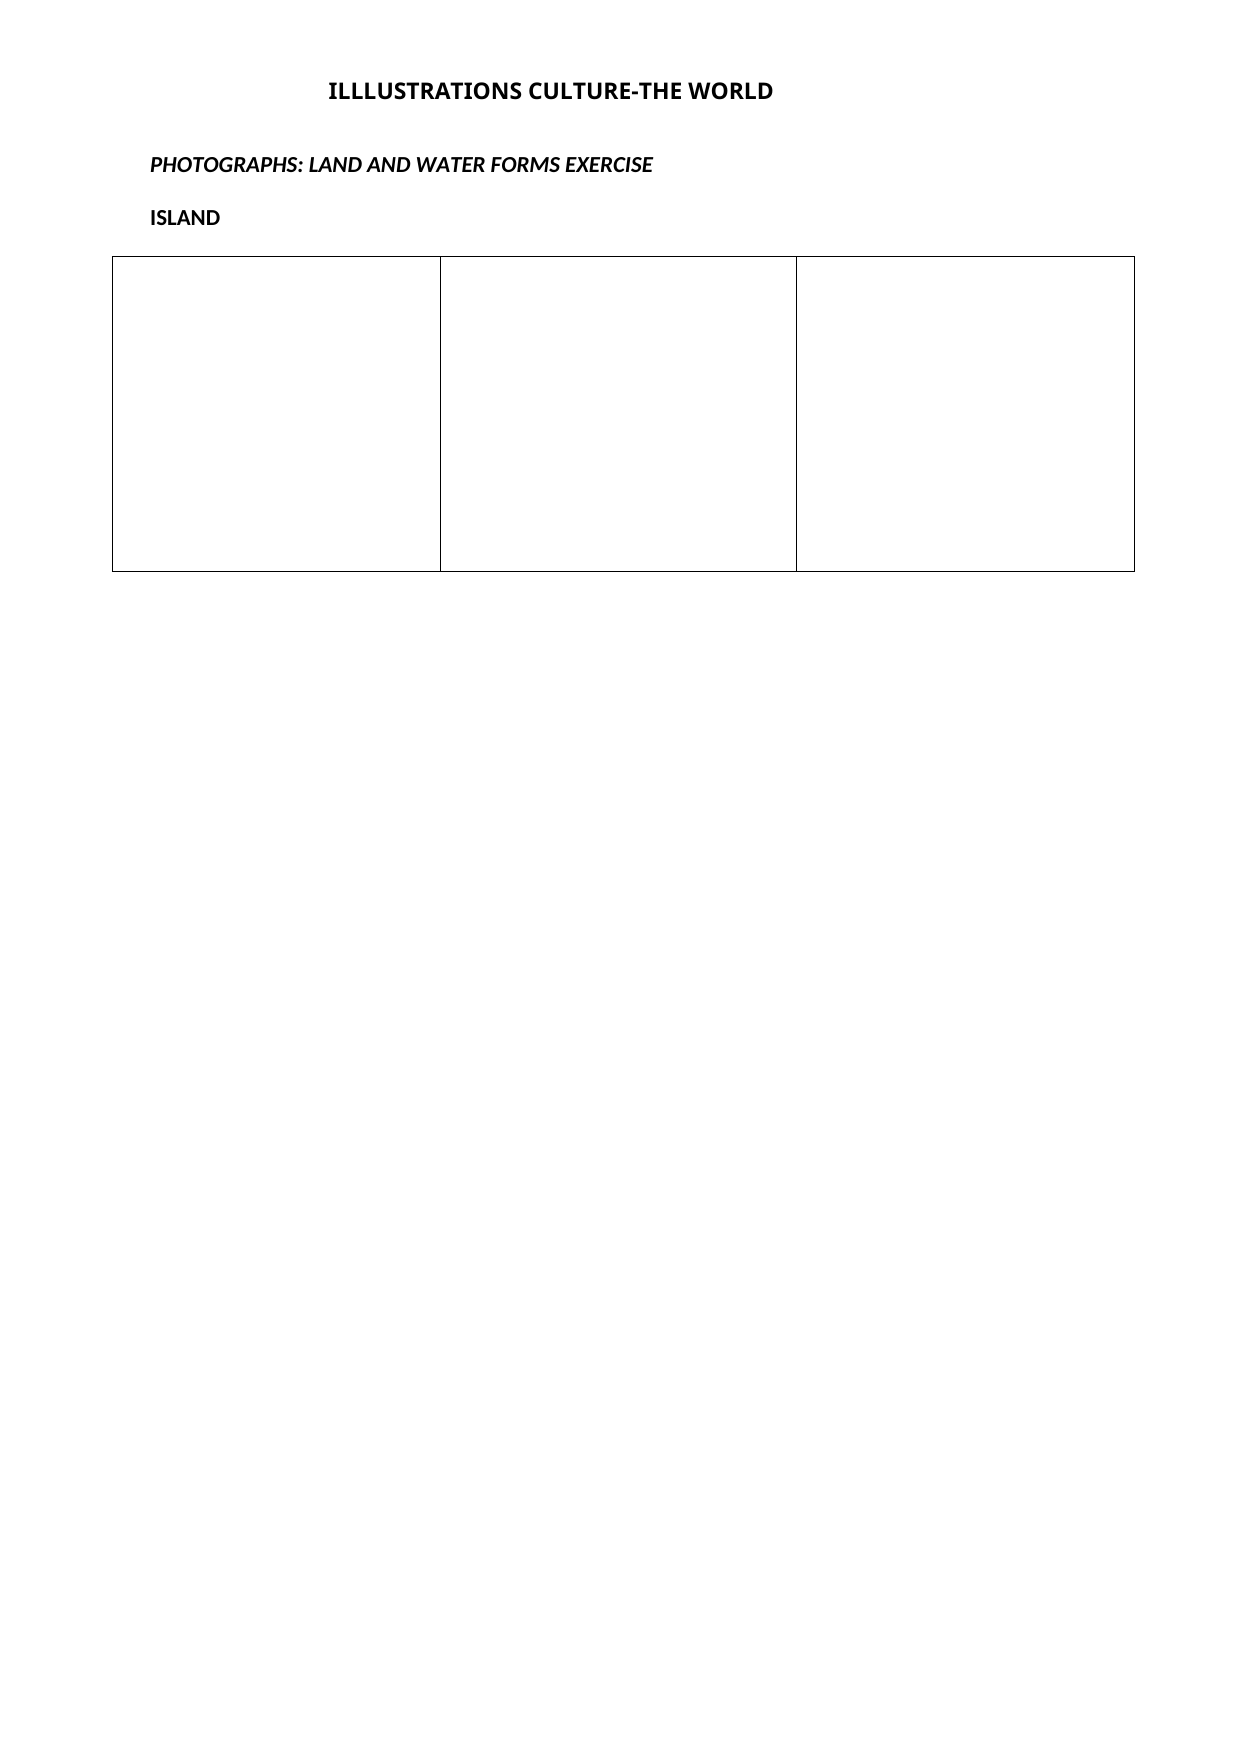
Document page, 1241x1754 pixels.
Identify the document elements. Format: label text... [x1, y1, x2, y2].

text ISLAND [150, 203, 1090, 231]
table_header [113, 257, 440, 571]
table_header [797, 257, 1134, 571]
text PHOTOGRAPHS: LAND AND WATER FORMS EXERCISE [150, 150, 1090, 178]
table_header [441, 257, 796, 571]
